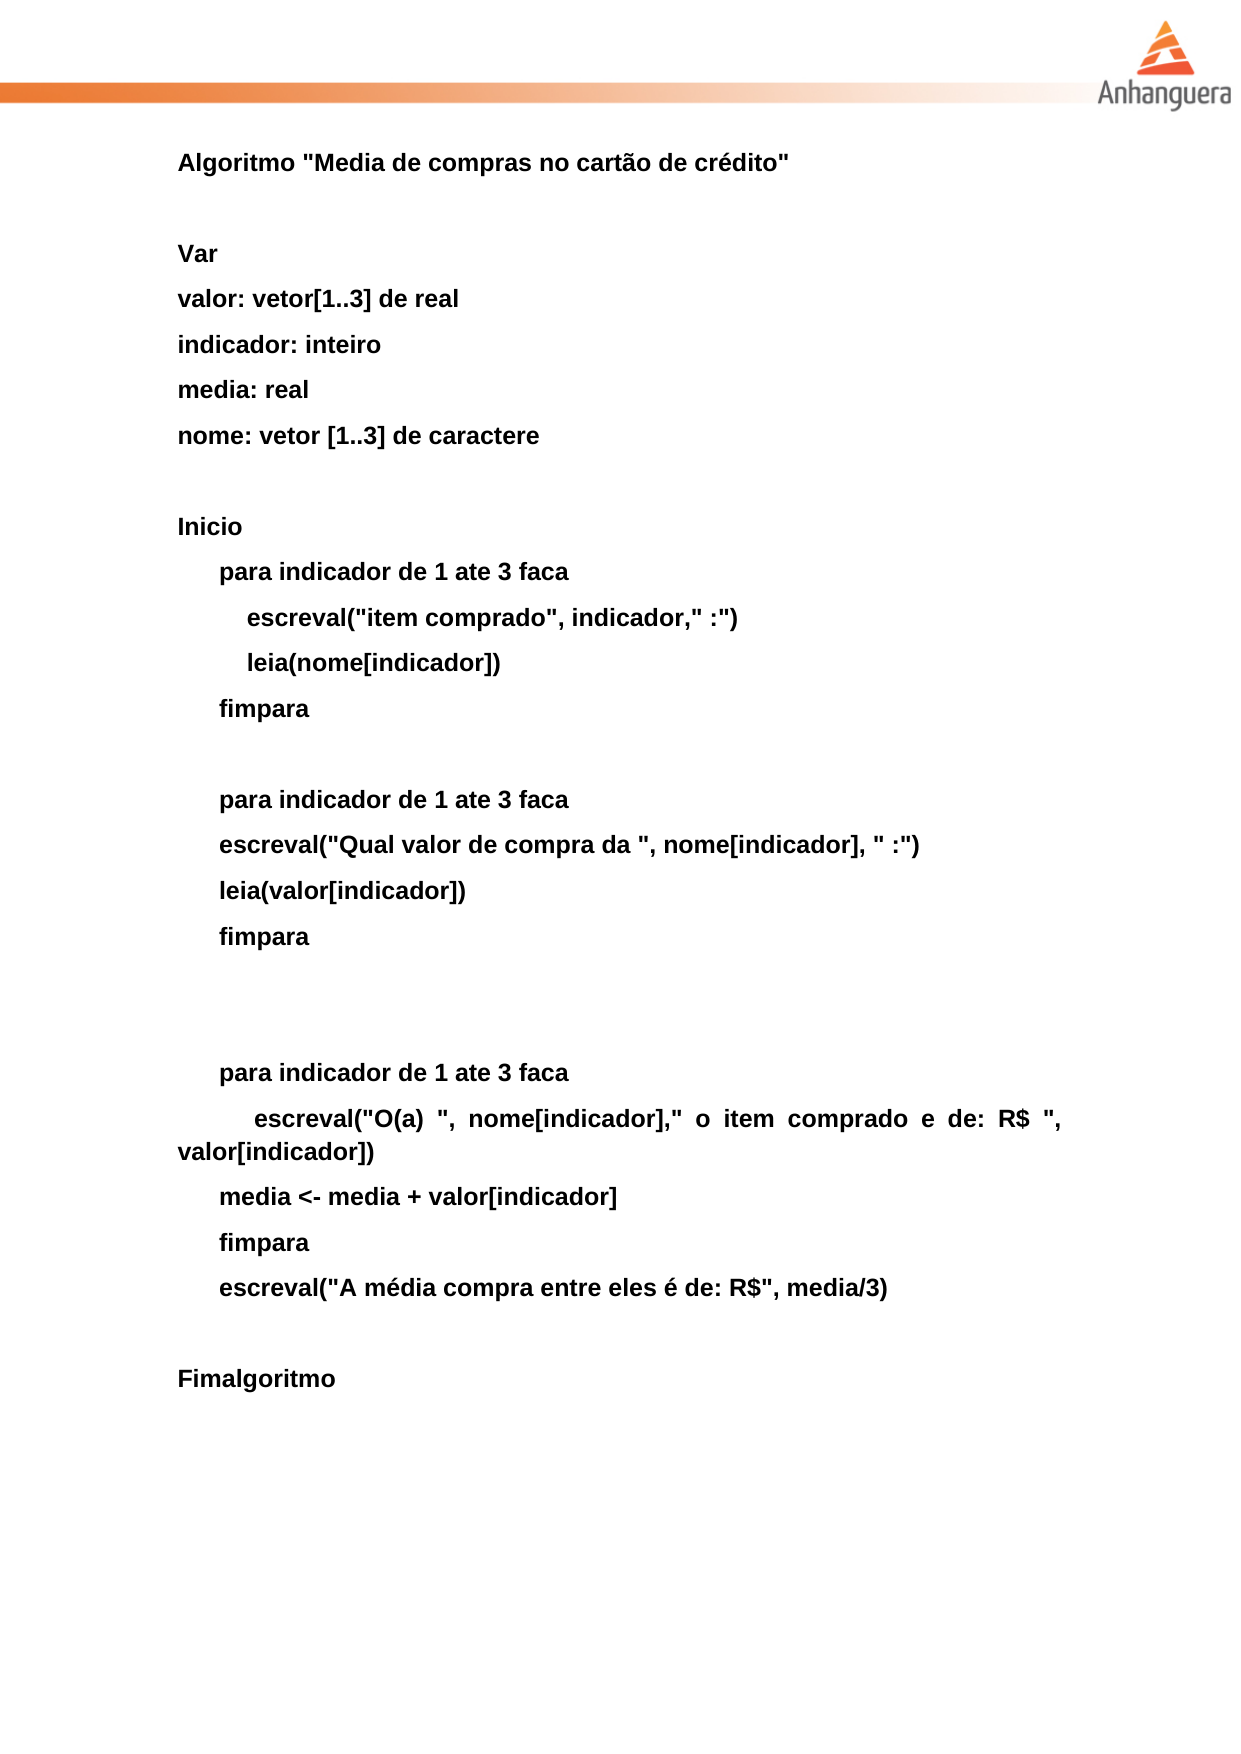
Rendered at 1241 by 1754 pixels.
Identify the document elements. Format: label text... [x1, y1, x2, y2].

text fimpara [177, 694, 1063, 723]
text nome: vetor [1..3] de caractere [177, 421, 1063, 449]
text media <- media + valor[indicador] [177, 1182, 1063, 1211]
text fimpara [177, 921, 1063, 950]
text leia(nome[indicador]) [177, 648, 1063, 677]
text Var [177, 239, 1063, 267]
text escreval("O(a) ", nome[indicador]," o item comprado e de: R$ ", valor[indicador]) [177, 1103, 1063, 1165]
text leia(valor[indicador]) [177, 876, 1063, 905]
text Algoritmo "Media de compras no cartão de crédito" [177, 148, 1063, 176]
picture [0, 0, 1241, 127]
text escreval("A média compra entre eles é de: R$", media/3) [177, 1273, 1063, 1302]
text media: real [177, 375, 1063, 404]
text para indicador de 1 ate 3 faca [177, 785, 1063, 814]
text escreval("Qual valor de compra da ", nome[indicador], " :") [177, 830, 1063, 859]
text escreval("item comprado", indicador," :") [177, 603, 1063, 632]
text para indicador de 1 ate 3 faca [177, 1058, 1063, 1087]
text Fimalgoritmo [177, 1364, 1063, 1393]
text Inicio [177, 512, 1063, 541]
text para indicador de 1 ate 3 faca [177, 557, 1063, 586]
text indicador: inteiro [177, 330, 1063, 358]
text valor: vetor[1..3] de real [177, 284, 1063, 313]
text fimpara [177, 1228, 1063, 1256]
